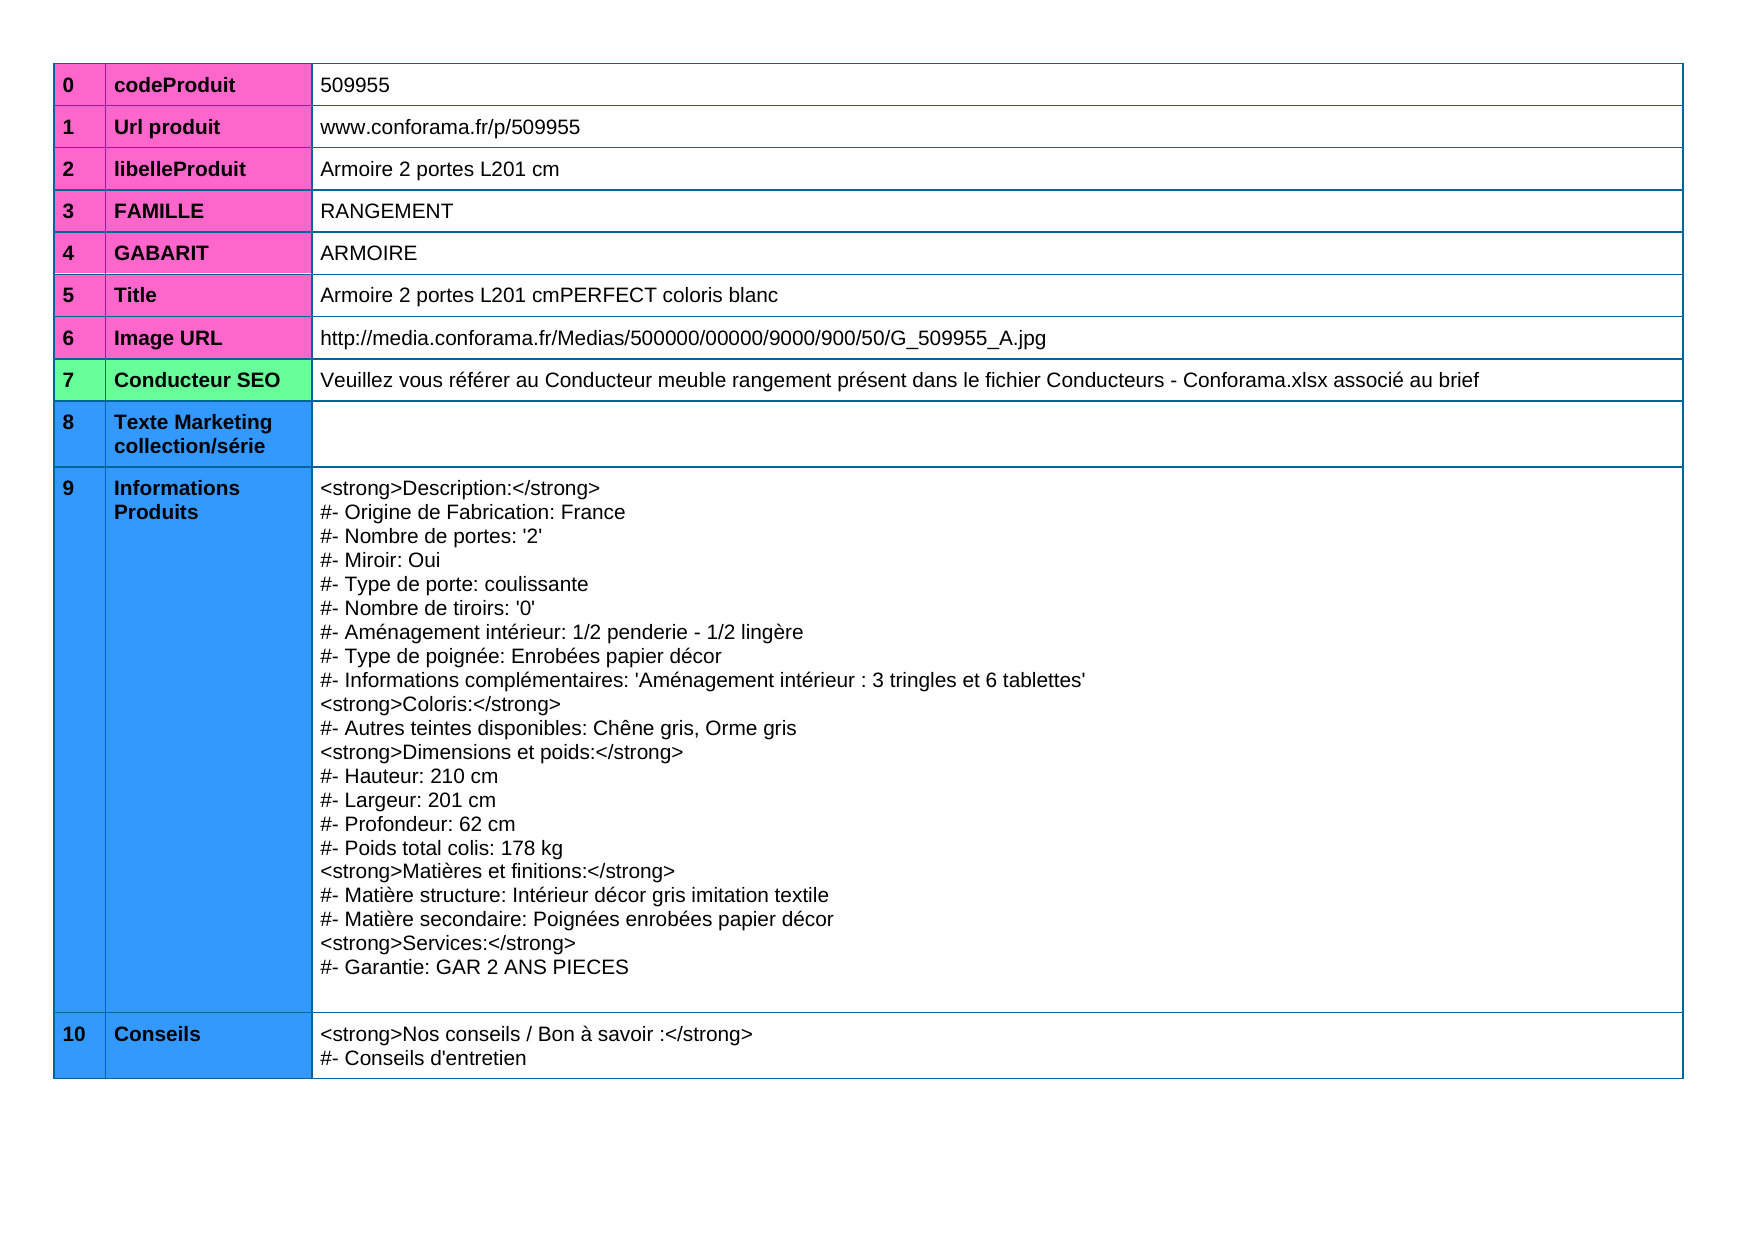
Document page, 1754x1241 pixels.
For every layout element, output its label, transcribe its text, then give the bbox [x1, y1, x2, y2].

table_cell Armoire 2 portes L201 cm [313, 148, 1682, 189]
table_cell 2 [55, 148, 105, 189]
table_cell 4 [55, 233, 105, 273]
table_header 509955 [313, 64, 1682, 105]
table_cell 10 [55, 1013, 105, 1078]
table_cell Texte Marketing collection/série [106, 402, 311, 466]
table_cell libelleProduit [106, 148, 311, 189]
table_cell 8 [55, 402, 105, 466]
table_header 0 [55, 64, 105, 105]
table_cell Informations Produits [106, 468, 311, 1011]
table_cell www.conforama.fr/p/509955 [313, 106, 1682, 147]
table_cell GABARIT [106, 233, 311, 273]
table_cell Title [106, 275, 311, 316]
table_cell 9 [55, 468, 105, 1011]
table_cell RANGEMENT [313, 191, 1682, 231]
table_cell ARMOIRE [313, 233, 1682, 273]
table_header codeProduit [106, 64, 311, 105]
table_cell FAMILLE [106, 191, 311, 231]
table_cell Url produit [106, 106, 311, 147]
table_cell <strong>Nos conseils / Bon à savoir :</strong> #- Conseils d'entretien [313, 1013, 1682, 1078]
table_cell <strong>Description:</strong> #- Origine de Fabrication: France #- Nombre de portes: '2' #- Miroir: Oui #- Type de porte: coulissante #- Nombre de tiroirs: '0' #- Aménagement intérieur: 1/2 penderie - 1/2 lingère #- Type de poignée: Enrobées papier décor #- Informations complémentaires: 'Aménagement intérieur : 3 tringles et 6 tablettes' <strong>Coloris:</strong> #- Autres teintes disponibles: Chêne gris, Orme gris <strong>Dimensions et poids:</strong> #- Hauteur: 210 cm #- Largeur: 201 cm #- Profondeur: 62 cm #- Poids total colis: 178 kg <strong>Matières et finitions:</strong> #- Matière structure: Intérieur décor gris imitation textile #- Matière secondaire: Poignées enrobées papier décor <strong>Services:</strong> #- Garantie: GAR 2 ANS PIECES [313, 468, 1682, 1011]
table_cell http://media.conforama.fr/Medias/500000/00000/9000/900/50/G_509955_A.jpg [313, 317, 1682, 358]
table_cell Armoire 2 portes L201 cmPERFECT coloris blanc [313, 275, 1682, 316]
table_cell Veuillez vous référer au Conducteur meuble rangement présent dans le fichier Conducteurs - Conforama.xlsx associé au brief [313, 360, 1682, 400]
table_cell Image URL [106, 317, 311, 358]
table_cell 1 [55, 106, 105, 147]
table_cell [313, 402, 1682, 466]
table_cell Conducteur SEO [106, 360, 311, 400]
table_cell 3 [55, 191, 105, 231]
table_cell 7 [55, 360, 105, 400]
table_cell 6 [55, 317, 105, 358]
table_cell 5 [55, 275, 105, 316]
table_cell Conseils [106, 1013, 311, 1078]
